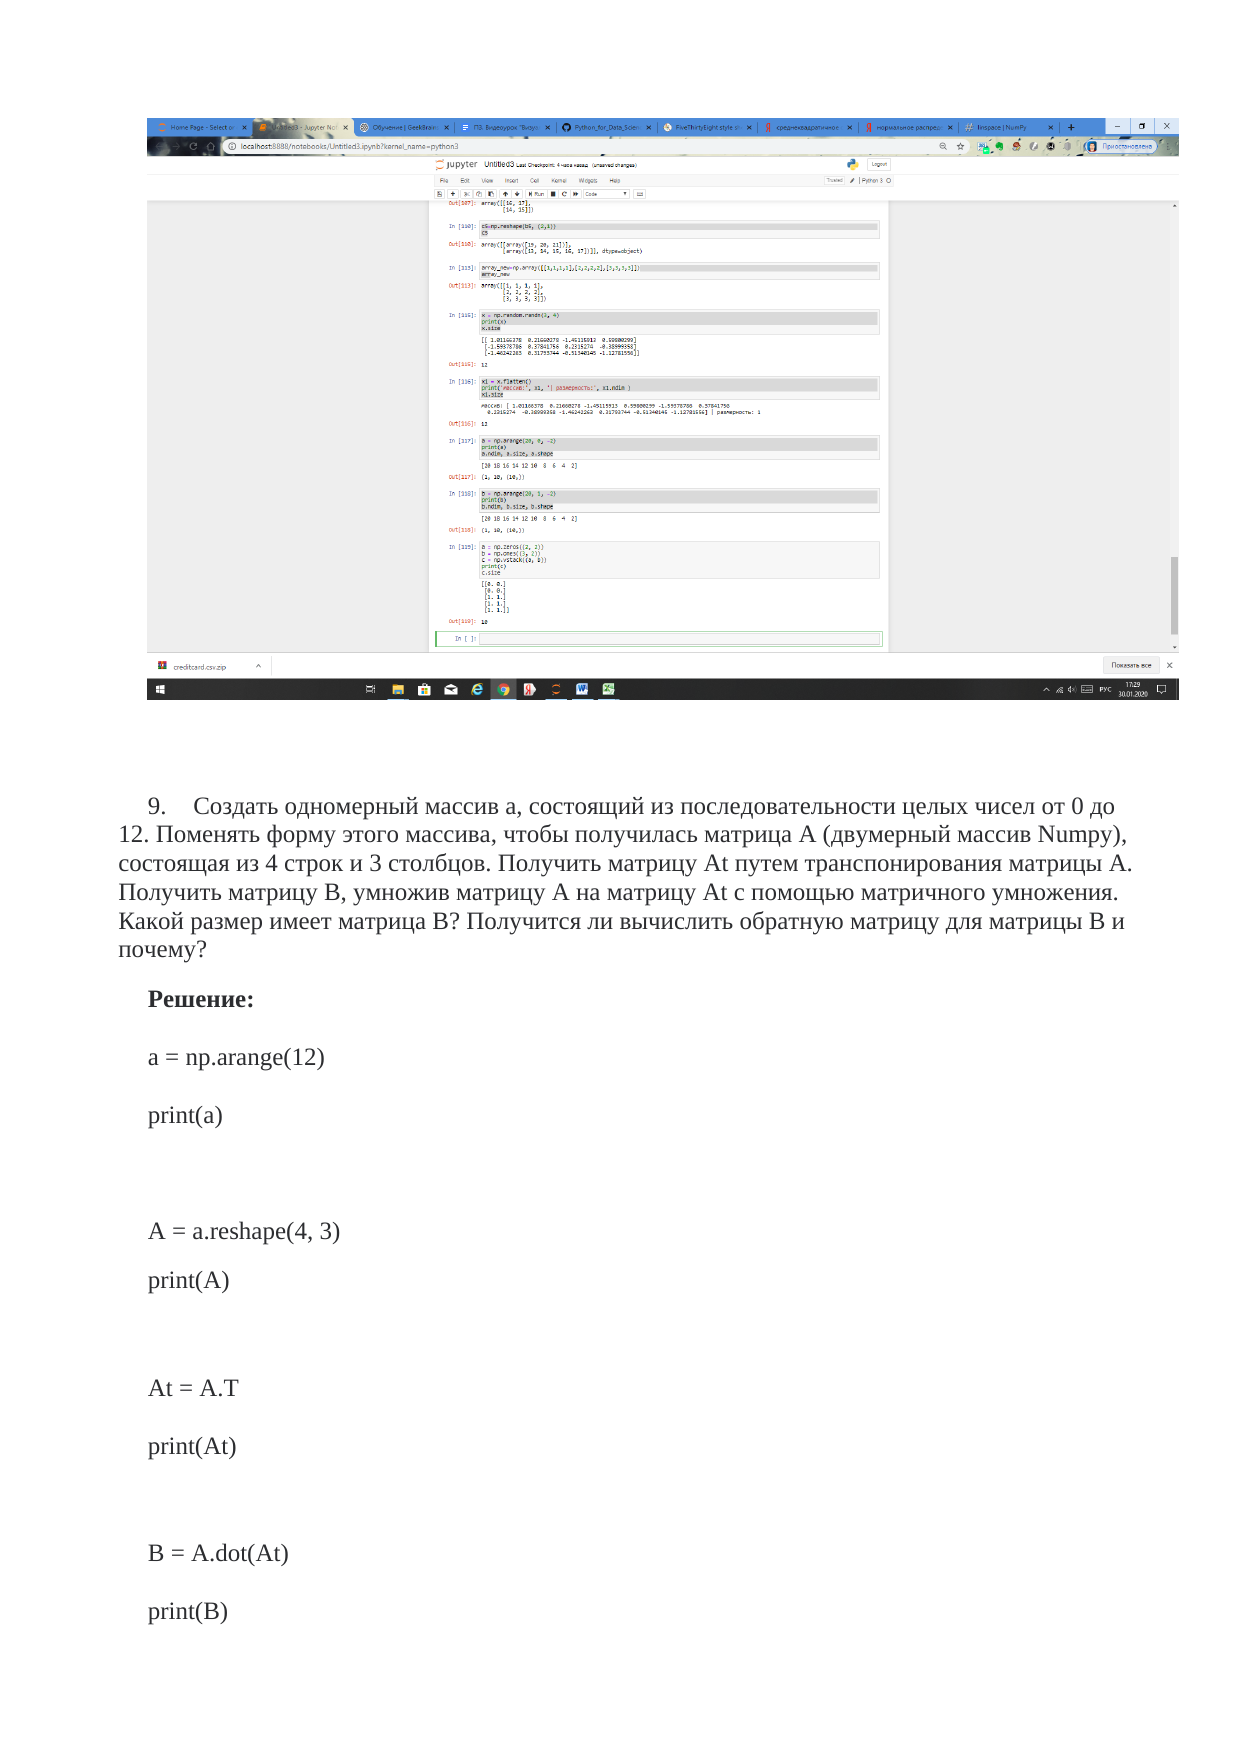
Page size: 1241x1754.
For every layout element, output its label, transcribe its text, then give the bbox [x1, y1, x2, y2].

text Решение: [148, 984, 1152, 1013]
text print(a) [148, 1100, 1152, 1129]
text A = a.reshape(4, 3) [148, 1216, 1152, 1244]
text B = A.dot(At) [148, 1538, 1152, 1567]
text At = A.T [148, 1373, 1152, 1402]
picture [147, 118, 1179, 700]
list Создать одномерный массив а, состоящий из последовательности целых чисел от 0 до 12. Поменять форму этого массива, чтобы получилась матрица A (двумерный массив Numpy), состоящая из 4 строк и 3 столбцов. Получить матрицу At путем транспонирования матрицы A. Получить матрицу B, умножив матрицу A на матрицу At с помощью матричного умножения. Какой размер имеет матрица B? Получится ли вычислить обратную матрицу для матрицы B и почему? [118, 791, 1152, 963]
text print(B) [148, 1596, 1152, 1625]
text print(At) [148, 1431, 1152, 1459]
text a = np.arange(12) [148, 1042, 1152, 1071]
text print(A) [148, 1265, 1152, 1294]
